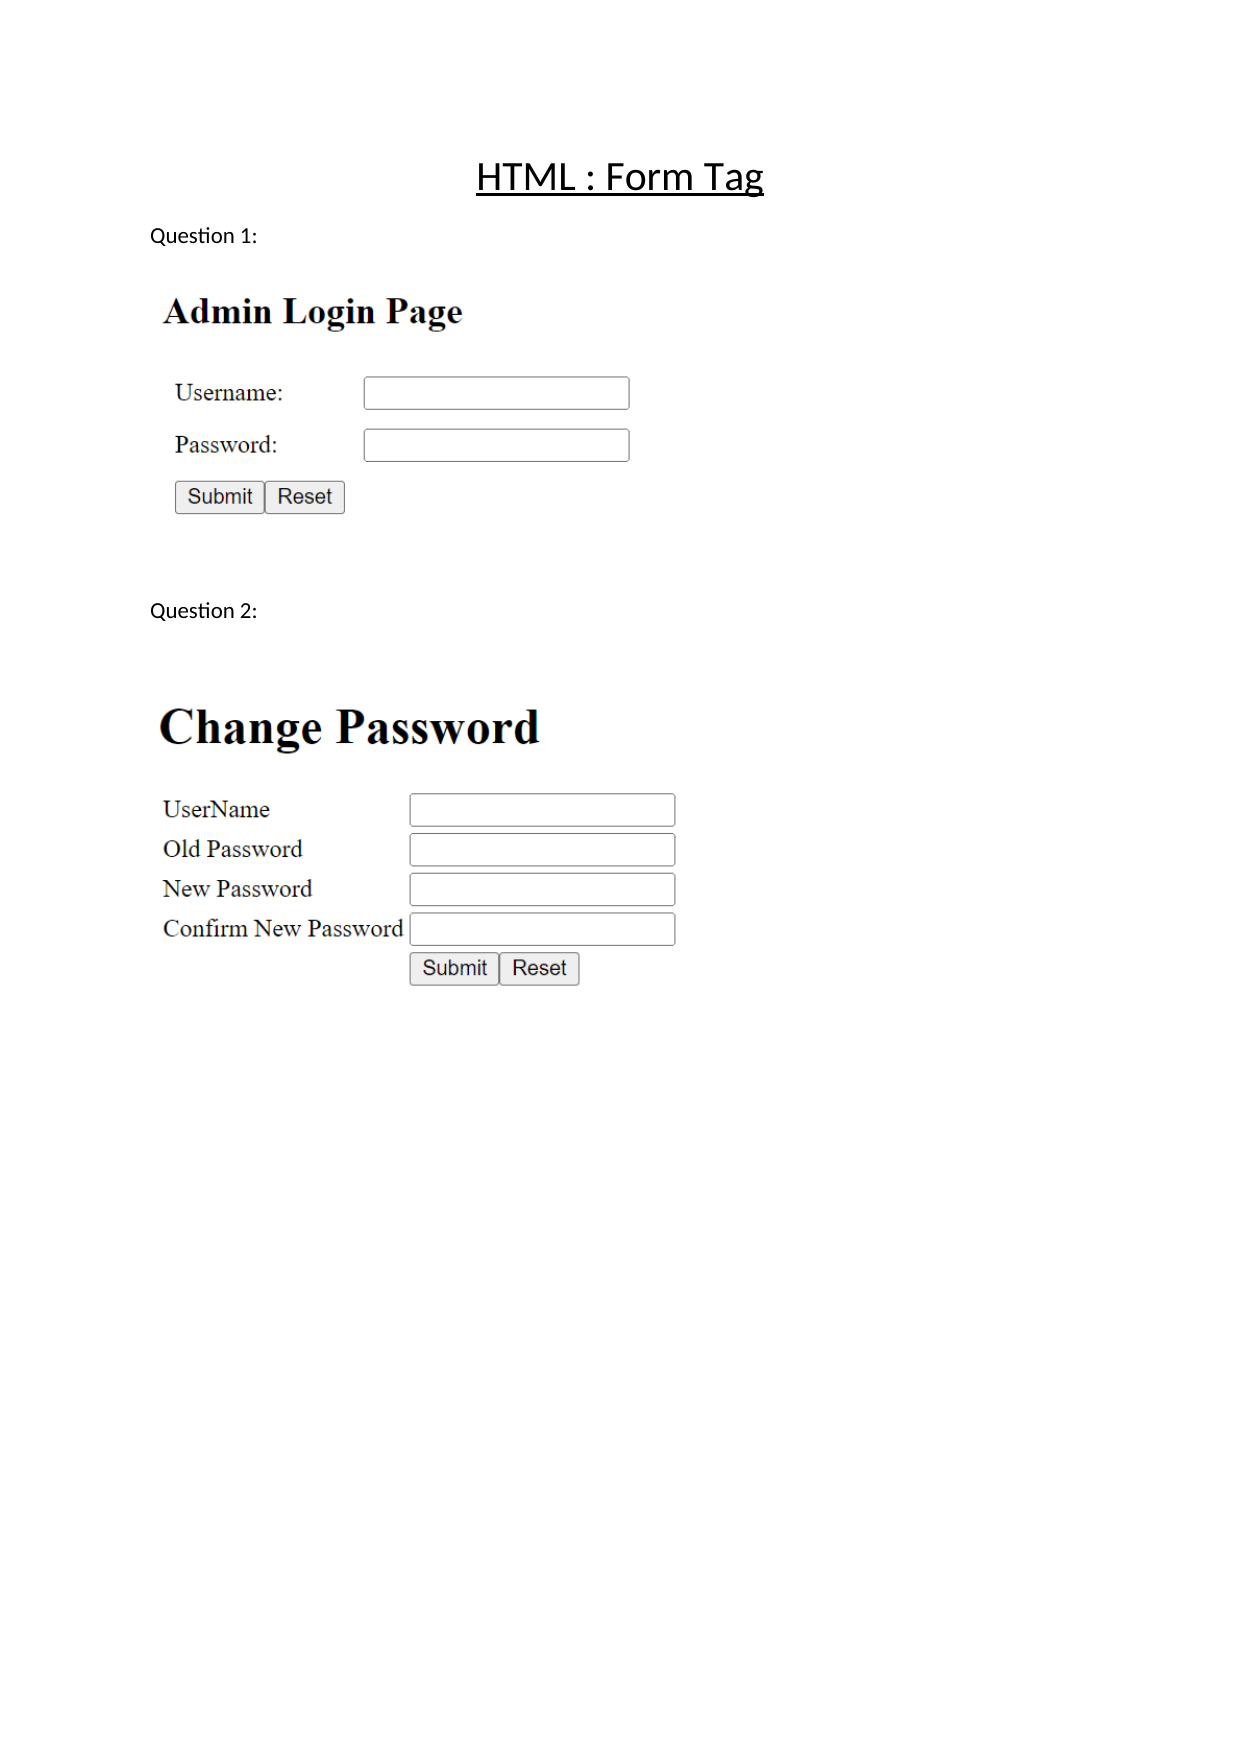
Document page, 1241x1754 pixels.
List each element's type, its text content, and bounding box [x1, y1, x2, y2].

text HTML : Form Tag [150, 150, 1090, 201]
picture [150, 268, 663, 559]
picture [150, 673, 738, 1016]
text Question 1: [150, 222, 1090, 249]
text Question 2: [150, 597, 1090, 655]
